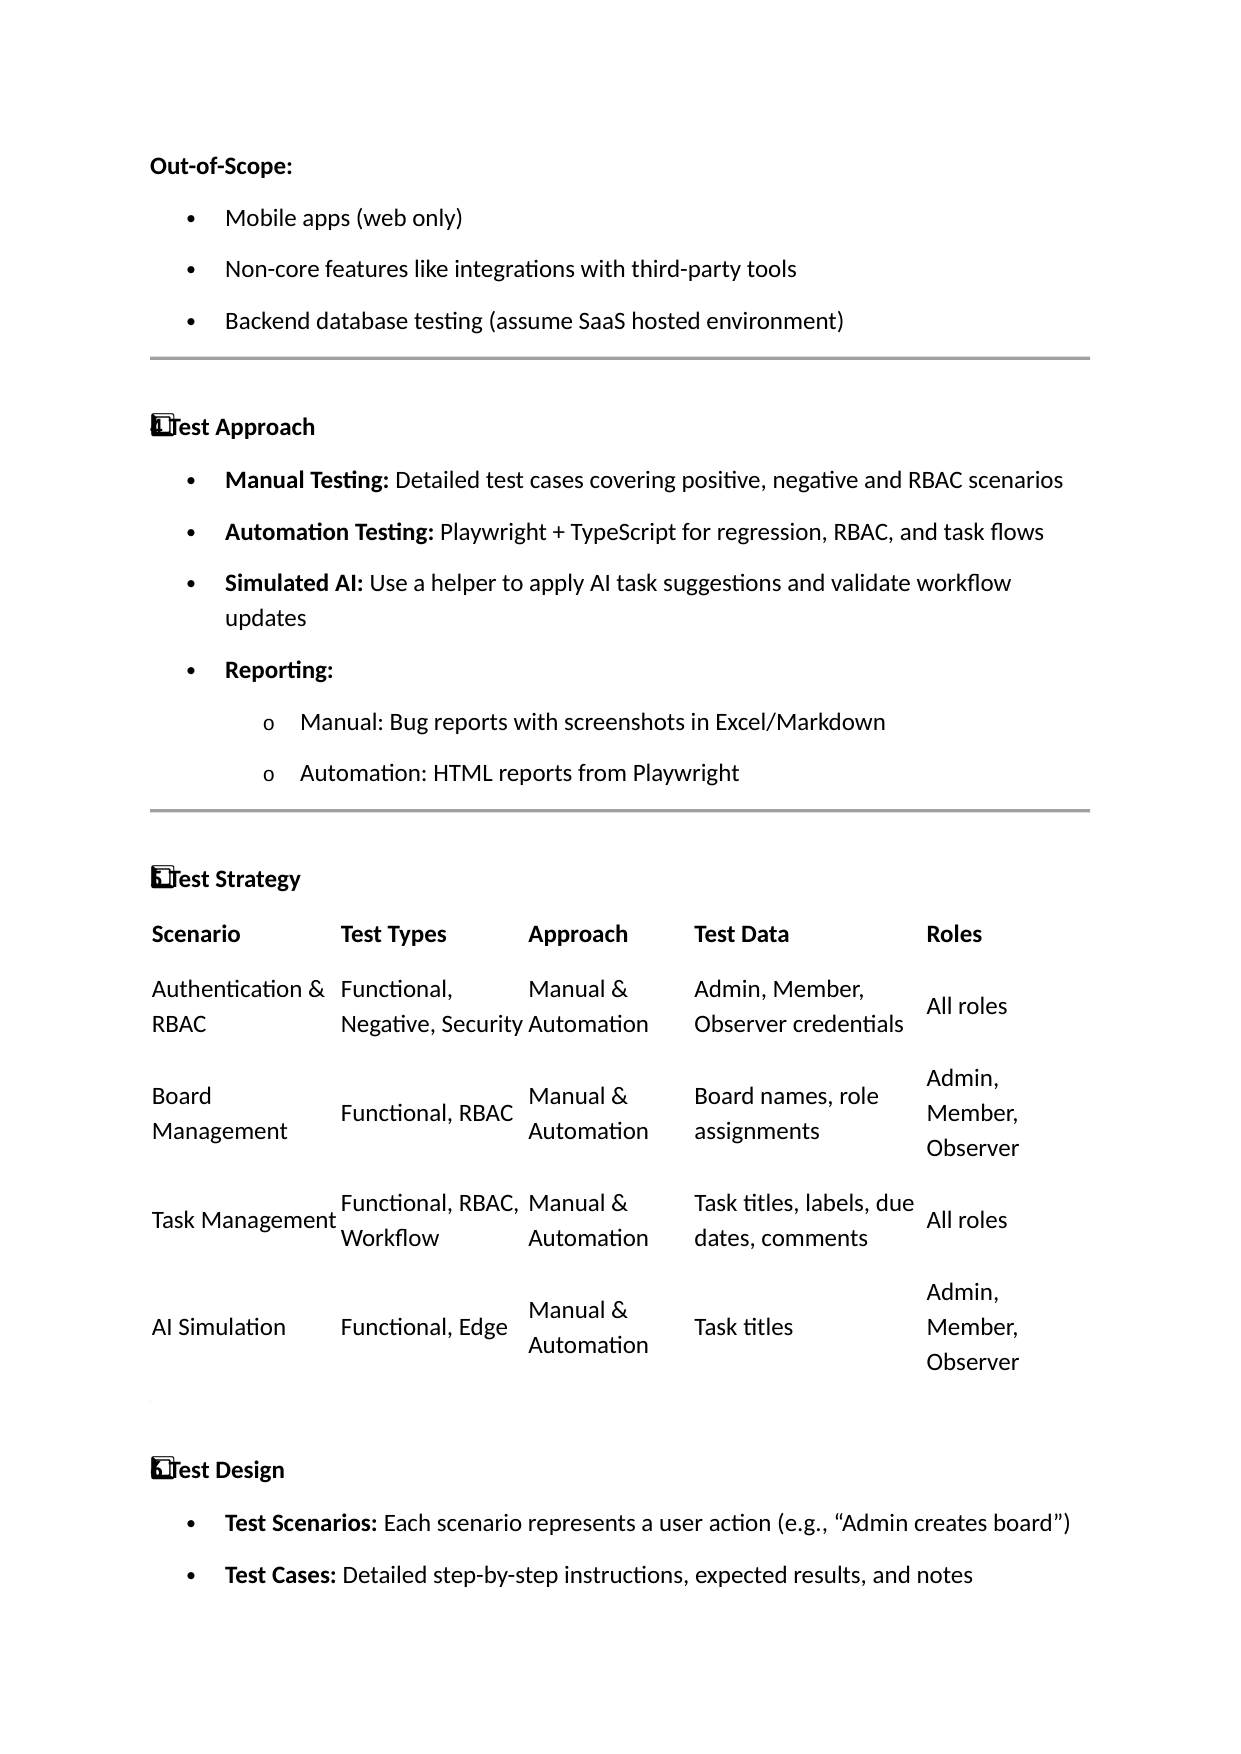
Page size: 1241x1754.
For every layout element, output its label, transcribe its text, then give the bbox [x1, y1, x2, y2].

table_cell Admin, Member, Observer [925, 1061, 1090, 1185]
list Manual: Bug reports with screenshots in Excel/Markdown [262, 706, 1090, 736]
list Automation Testing: Playwright + TypeScript for regression, RBAC, and task flows [187, 516, 1090, 546]
table_cell Functional, Negative, Security [339, 971, 527, 1061]
table_cell Board Management [150, 1061, 339, 1185]
list Non-core features like integrations with third-party tools [187, 253, 1090, 284]
table_header Approach [527, 917, 692, 971]
table_cell All roles [925, 971, 1090, 1061]
table_cell All roles [925, 1185, 1090, 1275]
table_header Test Data [693, 917, 925, 971]
table_header Roles [925, 917, 1090, 971]
list Simulated AI: Use a helper to apply AI task suggestions and validate workflow updates [187, 567, 1090, 633]
text 4️⃣ Test Approach [150, 408, 1090, 442]
table_header Test Types [339, 917, 527, 971]
table_cell Manual & Automation [527, 1275, 692, 1399]
table_cell Admin, Member, Observer [925, 1275, 1090, 1399]
table_cell Manual & Automation [527, 971, 692, 1061]
table_cell Board names, role assignments [693, 1061, 925, 1185]
list Reporting: [187, 654, 1090, 685]
table_cell Admin, Member, Observer credentials [693, 971, 925, 1061]
list Manual Testing: Detailed test cases covering positive, negative and RBAC scenarios [187, 464, 1090, 495]
list Backend database testing (assume SaaS hosted environment) [187, 305, 1090, 336]
table_cell Functional, RBAC, Workflow [339, 1185, 527, 1275]
list Test Scenarios: Each scenario represents a user action (e.g., “Admin creates board”) [187, 1507, 1090, 1538]
text Out-of-Scope: [150, 150, 1090, 181]
table_cell Task Management [150, 1185, 339, 1275]
list Test Cases: Detailed step-by-step instructions, expected results, and notes [187, 1559, 1090, 1589]
table_cell Functional, RBAC [339, 1061, 527, 1185]
list Mobile apps (web only) [187, 202, 1090, 232]
table_cell Functional, Edge [339, 1275, 527, 1399]
table_cell Authentication & RBAC [150, 971, 339, 1061]
table_header Scenario [150, 917, 339, 971]
text 5️⃣ Test Strategy [150, 861, 1090, 895]
table_cell Task titles, labels, due dates, comments [693, 1185, 925, 1275]
list Automation: HTML reports from Playwright [262, 757, 1090, 788]
text 6️⃣ Test Design [150, 1451, 1090, 1485]
table_cell Manual & Automation [527, 1185, 692, 1275]
table_cell AI Simulation [150, 1275, 339, 1399]
table_cell Manual & Automation [527, 1061, 692, 1185]
table_cell Task titles [693, 1275, 925, 1399]
